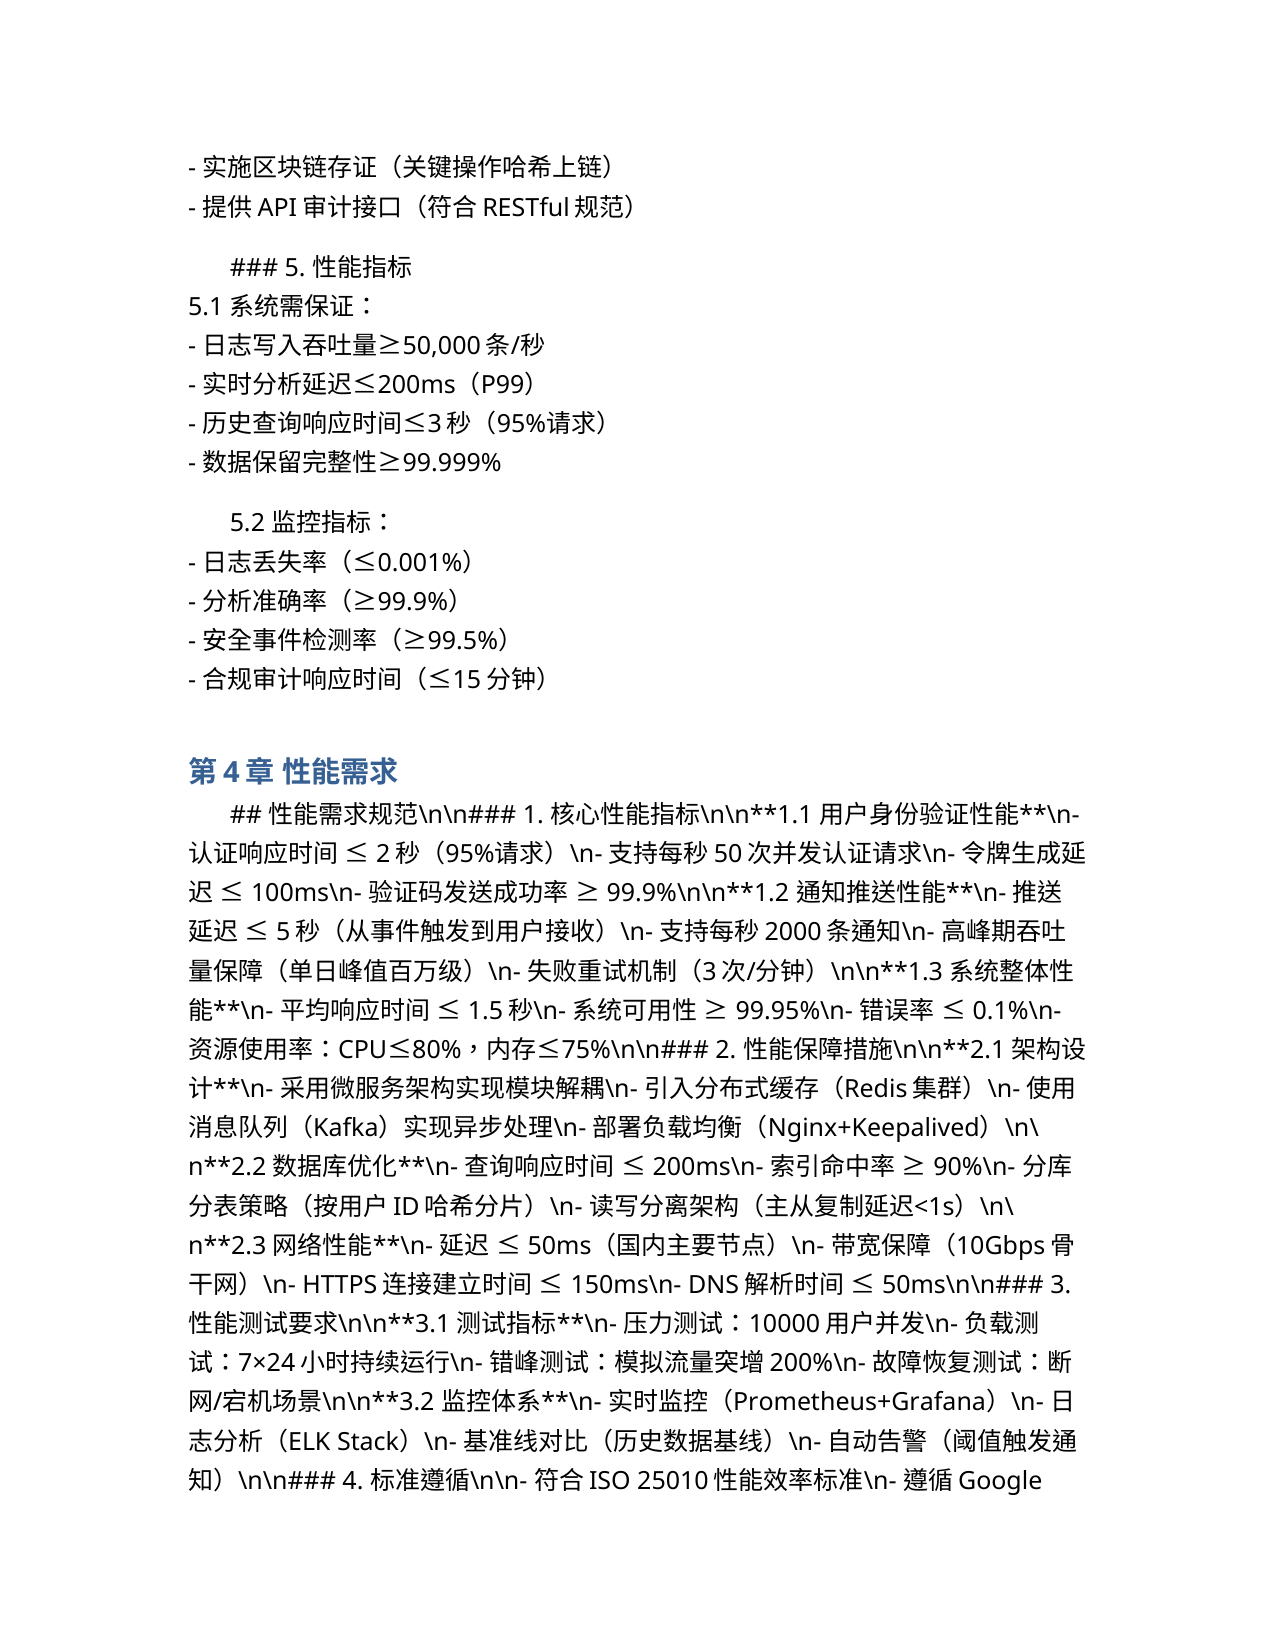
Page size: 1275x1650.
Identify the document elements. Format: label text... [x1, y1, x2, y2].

text ### 5. 性能指标 5.1 系统需保证： - 日志写入吞吐量≥50,000条/秒 - 实时分析延迟≤200ms（P99） - 历史查询响应时间≤3秒（95%请求） - 数据保留完整性≥99.999% [188, 249, 1087, 479]
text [188, 796, 1087, 1496]
text 5.2 监控指标： - 日志丢失率（≤0.001%） - 分析准确率（≥99.9%） - 安全事件检测率（≥99.5%） - 合规审计响应时间（≤15分钟） [188, 505, 1087, 696]
subtitle 第4章 性能需求 [188, 751, 1087, 791]
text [188, 150, 1087, 223]
